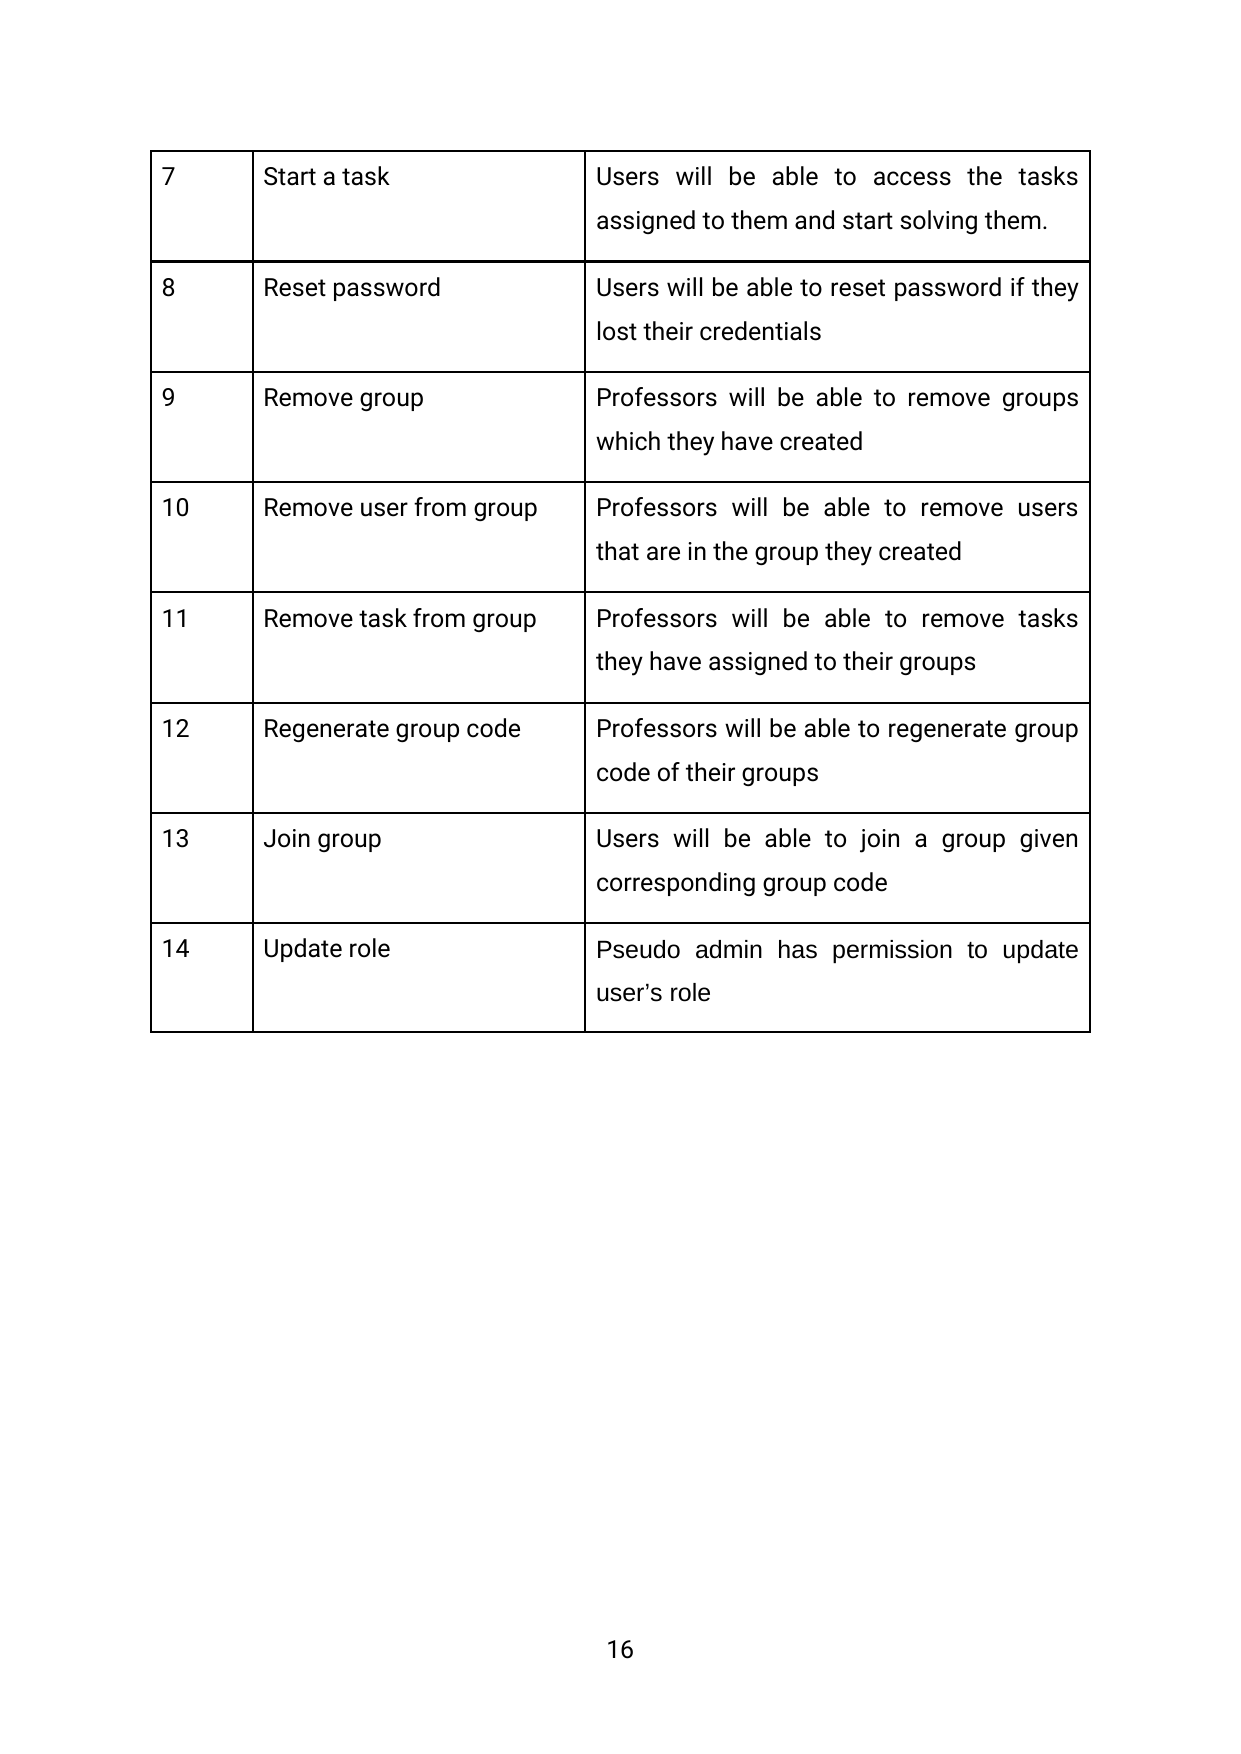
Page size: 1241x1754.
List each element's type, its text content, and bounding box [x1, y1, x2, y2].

table_cell 12 [152, 704, 252, 812]
table_cell Regenerate group code [254, 704, 584, 812]
table_cell 10 [152, 483, 252, 591]
table_cell Professors will be able to remove users that are in the group they created [586, 483, 1089, 591]
table_cell Users will be able to access the tasks assigned to them and start solving them. [586, 152, 1089, 260]
table_cell Join group [254, 814, 584, 922]
table_cell 7 [152, 152, 252, 260]
table_cell 14 [152, 924, 252, 1031]
table_cell Remove user from group [254, 483, 584, 591]
table_cell Professors will be able to remove groups which they have created [586, 373, 1089, 481]
table_cell Remove task from group [254, 593, 584, 702]
table_cell 11 [152, 593, 252, 702]
table_cell Remove group [254, 373, 584, 481]
table_cell Pseudo admin has permission to update user’s role [586, 924, 1089, 1031]
table_cell Users will be able to join a group given corresponding group code [586, 814, 1089, 922]
table_cell Professors will be able to remove tasks they have assigned to their groups [586, 593, 1089, 702]
table_cell Users will be able to reset password if they lost their credentials [586, 263, 1089, 371]
table_cell Update role [254, 924, 584, 1031]
table_cell Professors will be able to regenerate group code of their groups [586, 704, 1089, 812]
table_cell Reset password [254, 263, 584, 371]
table_cell Start a task [254, 152, 584, 260]
table_cell 13 [152, 814, 252, 922]
table_cell 9 [152, 373, 252, 481]
table_cell 8 [152, 263, 252, 371]
